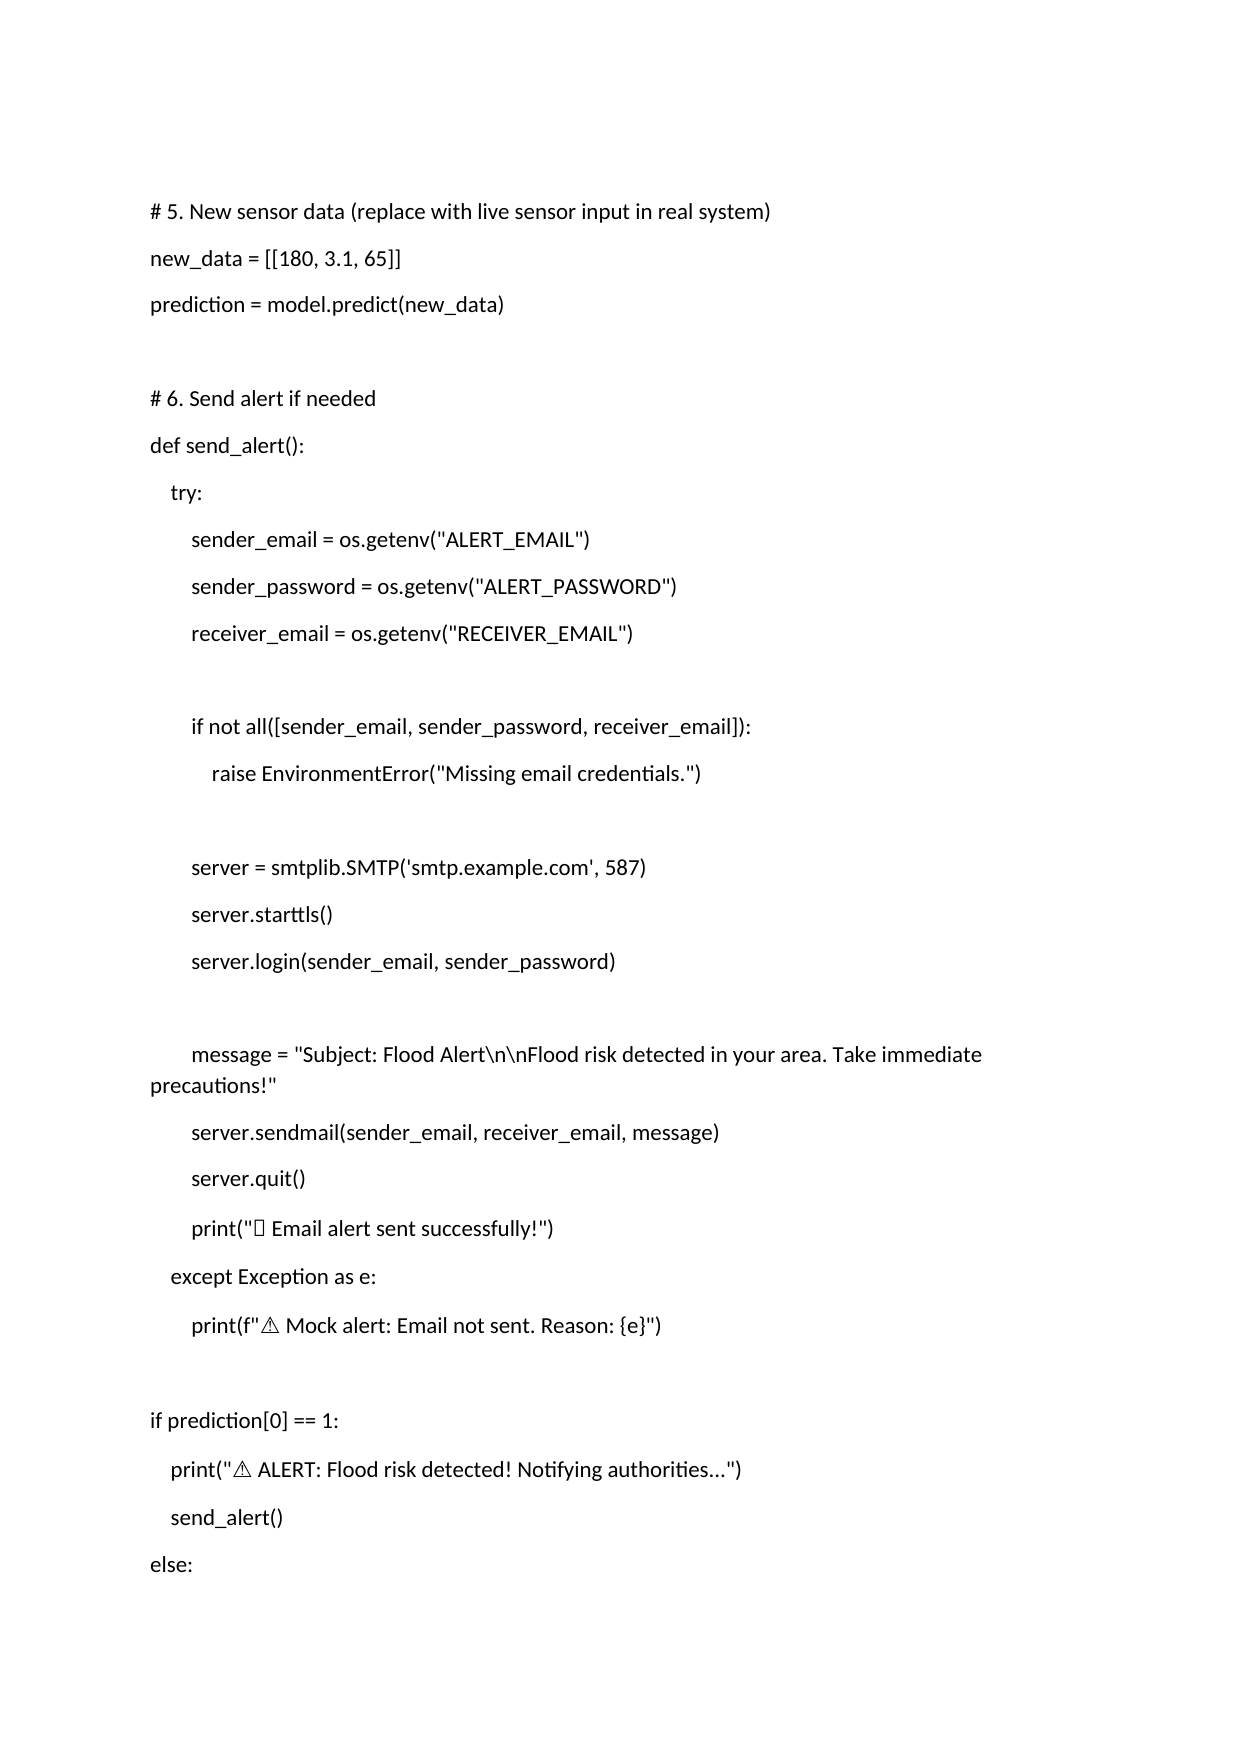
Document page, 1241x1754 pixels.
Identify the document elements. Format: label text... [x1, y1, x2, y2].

text print("✅ Email alert sent successfully!") [150, 1211, 1090, 1243]
text except Exception as e: [150, 1262, 1090, 1290]
text message = "Subject: Flood Alert\n\nFlood risk detected in your area. Take immediate precautions!" [150, 1041, 1090, 1099]
text print("⚠ ALERT: Flood risk detected! Notifying authorities...") [150, 1453, 1090, 1484]
text server = smtplib.SMTP('smtp.example.com', 587) [150, 853, 1090, 881]
text send_alert() [150, 1503, 1090, 1531]
text server.sendmail(sender_email, receiver_email, message) [150, 1118, 1090, 1146]
text sender_password = os.getenv("ALERT_PASSWORD") [150, 572, 1090, 600]
text server.starttls() [150, 900, 1090, 928]
text raise EnvironmentError("Missing email credentials.") [150, 759, 1090, 787]
text if prediction[0] == 1: [150, 1406, 1090, 1434]
text receiver_email = os.getenv("RECEIVER_EMAIL") [150, 619, 1090, 647]
text print(f"⚠ Mock alert: Email not sent. Reason: {e}") [150, 1309, 1090, 1340]
text # 6. Send alert if needed [150, 384, 1090, 412]
text server.login(sender_email, sender_password) [150, 947, 1090, 975]
text server.quit() [150, 1164, 1090, 1193]
text if not all([sender_email, sender_password, receiver_email]): [150, 712, 1090, 741]
text sender_email = os.getenv("ALERT_EMAIL") [150, 525, 1090, 553]
text # 5. New sensor data (replace with live sensor input in real system) [150, 197, 1090, 225]
text def send_alert(): [150, 431, 1090, 459]
text new_data = [[180, 3.1, 65]] [150, 244, 1090, 272]
text prediction = model.predict(new_data) [150, 291, 1090, 319]
text else: [150, 1550, 1090, 1578]
text try: [150, 478, 1090, 506]
